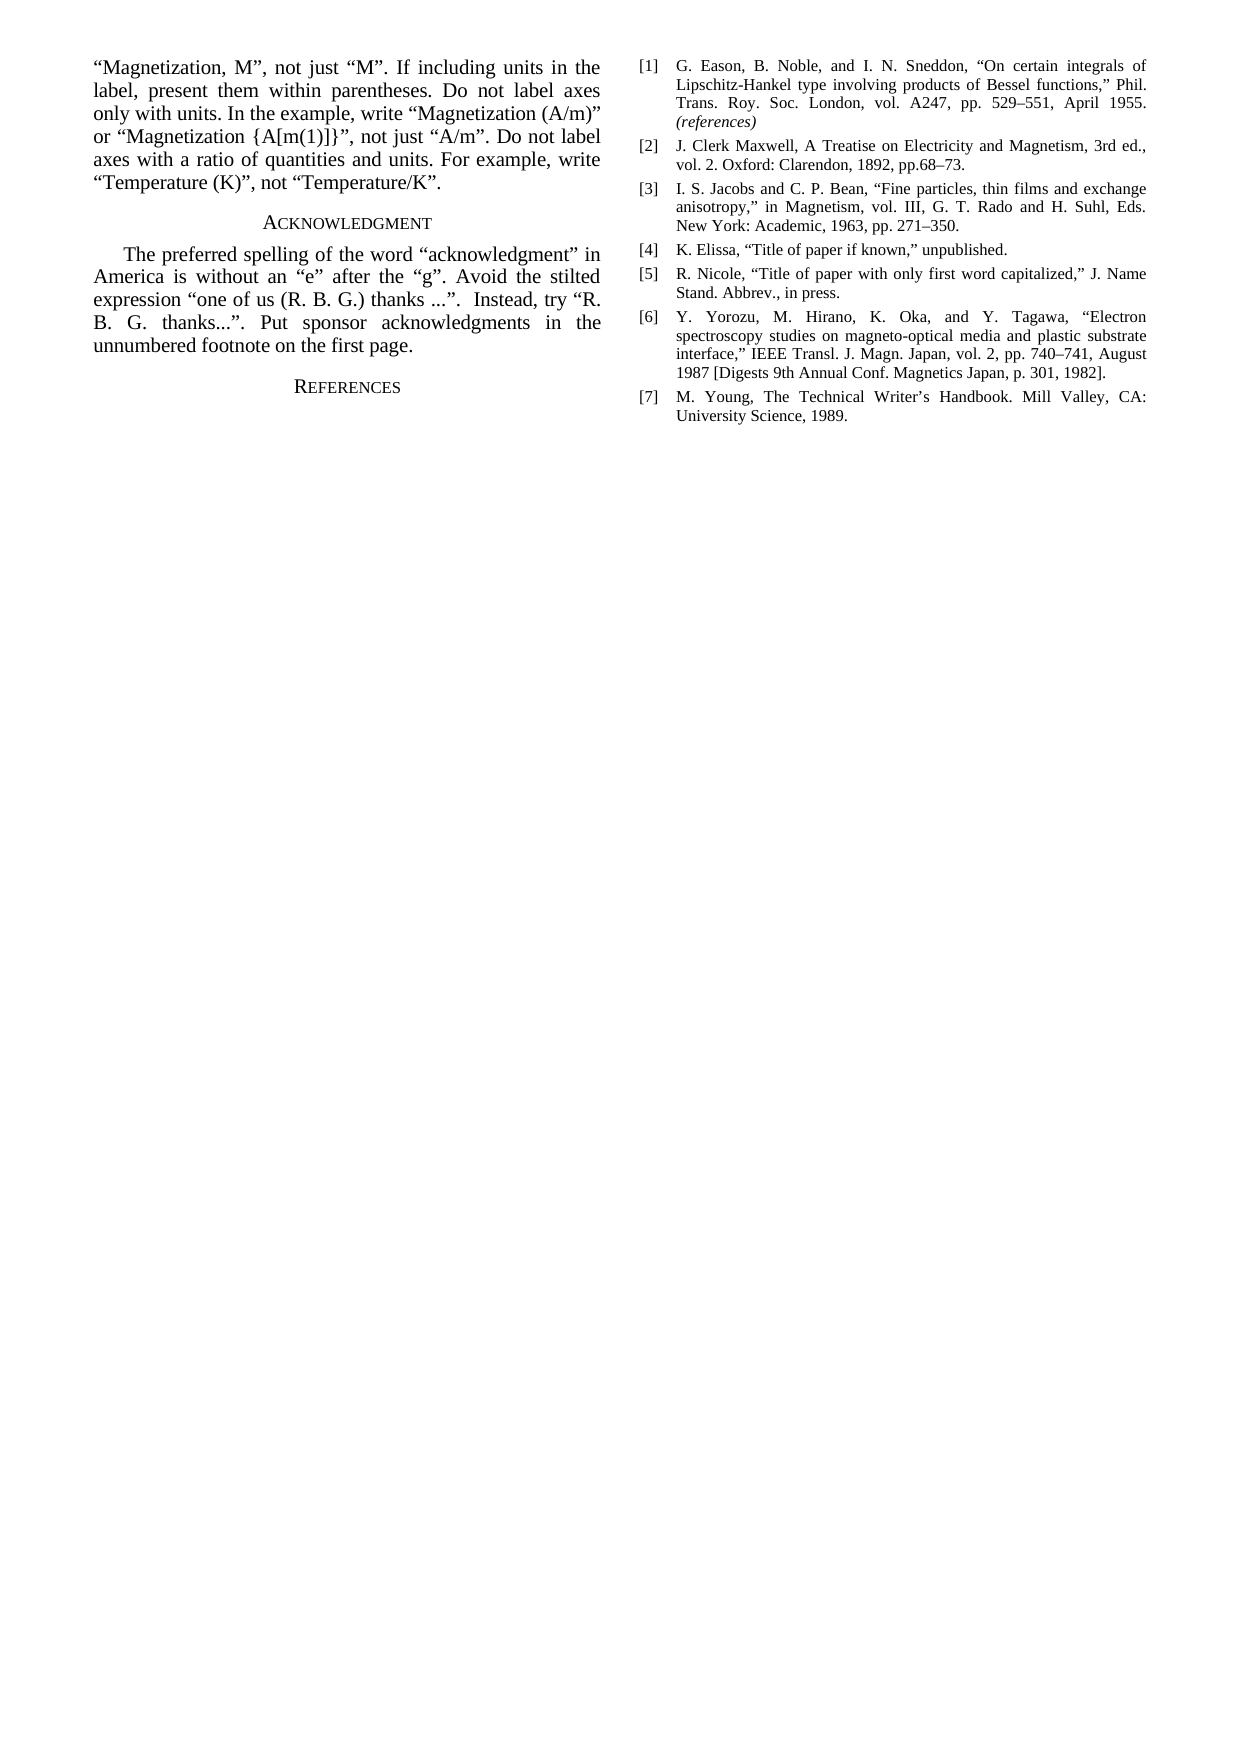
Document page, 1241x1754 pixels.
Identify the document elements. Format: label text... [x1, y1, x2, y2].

subtitle Acknowledgment [93, 210, 601, 234]
text I. S. Jacobs and C. P. Bean, “Fine particles, thin films and exchange anisotropy,” in Magnetism, vol. III, G. T. Rado and H. Suhl, Eds. New York: Academic, 1963, pp. 271–350. [639, 179, 1147, 235]
text K. Elissa, “Title of paper if known,” unpublished. [639, 241, 1147, 259]
text M. Young, The Technical Writer’s Handbook. Mill Valley, CA: University Science, 1989. [639, 387, 1147, 425]
text G. Eason, B. Noble, and I. N. Sneddon, “On certain integrals of Lipschitz-Hankel type involving products of Bessel functions,” Phil. Trans. Roy. Soc. London, vol. A247, pp. 529–551, April 1955. (references) [639, 56, 1147, 131]
text Y. Yorozu, M. Hirano, K. Oka, and Y. Tagawa, “Electron spectroscopy studies on magneto-optical media and plastic substrate interface,” IEEE Transl. J. Magn. Japan, vol. 2, pp. 740–741, August 1987 [Digests 9th Annual Conf. Magnetics Japan, p. 301, 1982]. [639, 307, 1147, 382]
text J. Clerk Maxwell, A Treatise on Electricity and Magnetism, 3rd ed., vol. 2. Oxford: Clarendon, 1892, pp.68–73. [639, 136, 1147, 174]
text The preferred spelling of the word “acknowledgment” in America is without an “e” after the “g”. Avoid the stilted expression “one of us (R. B. G.) thanks ...”. Instead, try “R. B. G. thanks...”. Put sponsor acknowledgments in the unnumbered footnote on the first page. [93, 243, 601, 357]
text R. Nicole, “Title of paper with only first word capitalized,” J. Name Stand. Abbrev., in press. [639, 264, 1147, 302]
subtitle References [93, 374, 601, 398]
